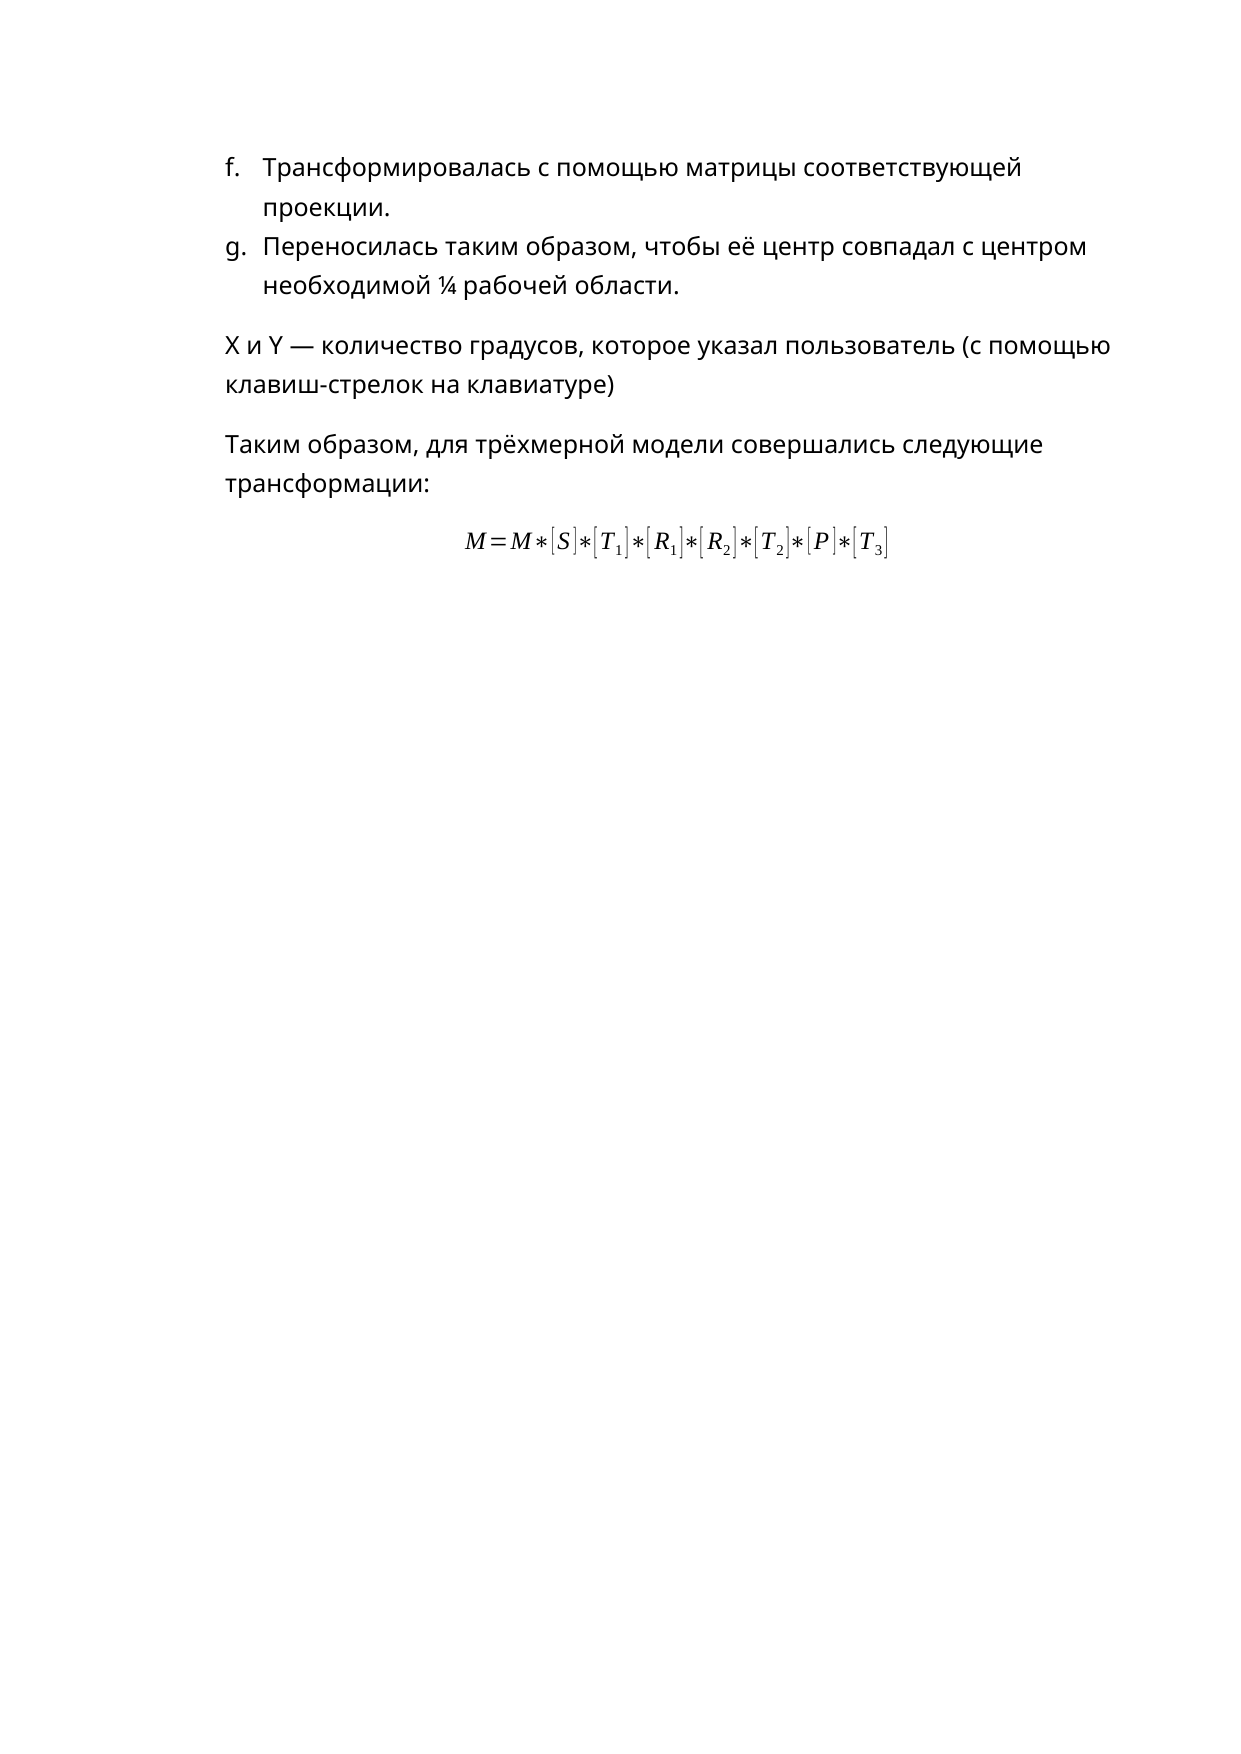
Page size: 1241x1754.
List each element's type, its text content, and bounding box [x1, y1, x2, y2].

text Таким образом, для трёхмерной модели совершались следующие трансформации: [225, 427, 1128, 500]
list Переносилась таким образом, чтобы её центр совпадал с центром необходимой ¼ рабочей области. [225, 228, 1128, 302]
text X и Y — количество градусов, которое указал пользователь (с помощью клавиш-стрелок на клавиатуре) [225, 327, 1128, 401]
list Трансформировалась с помощью матрицы соответствующей проекции. [225, 150, 1128, 223]
